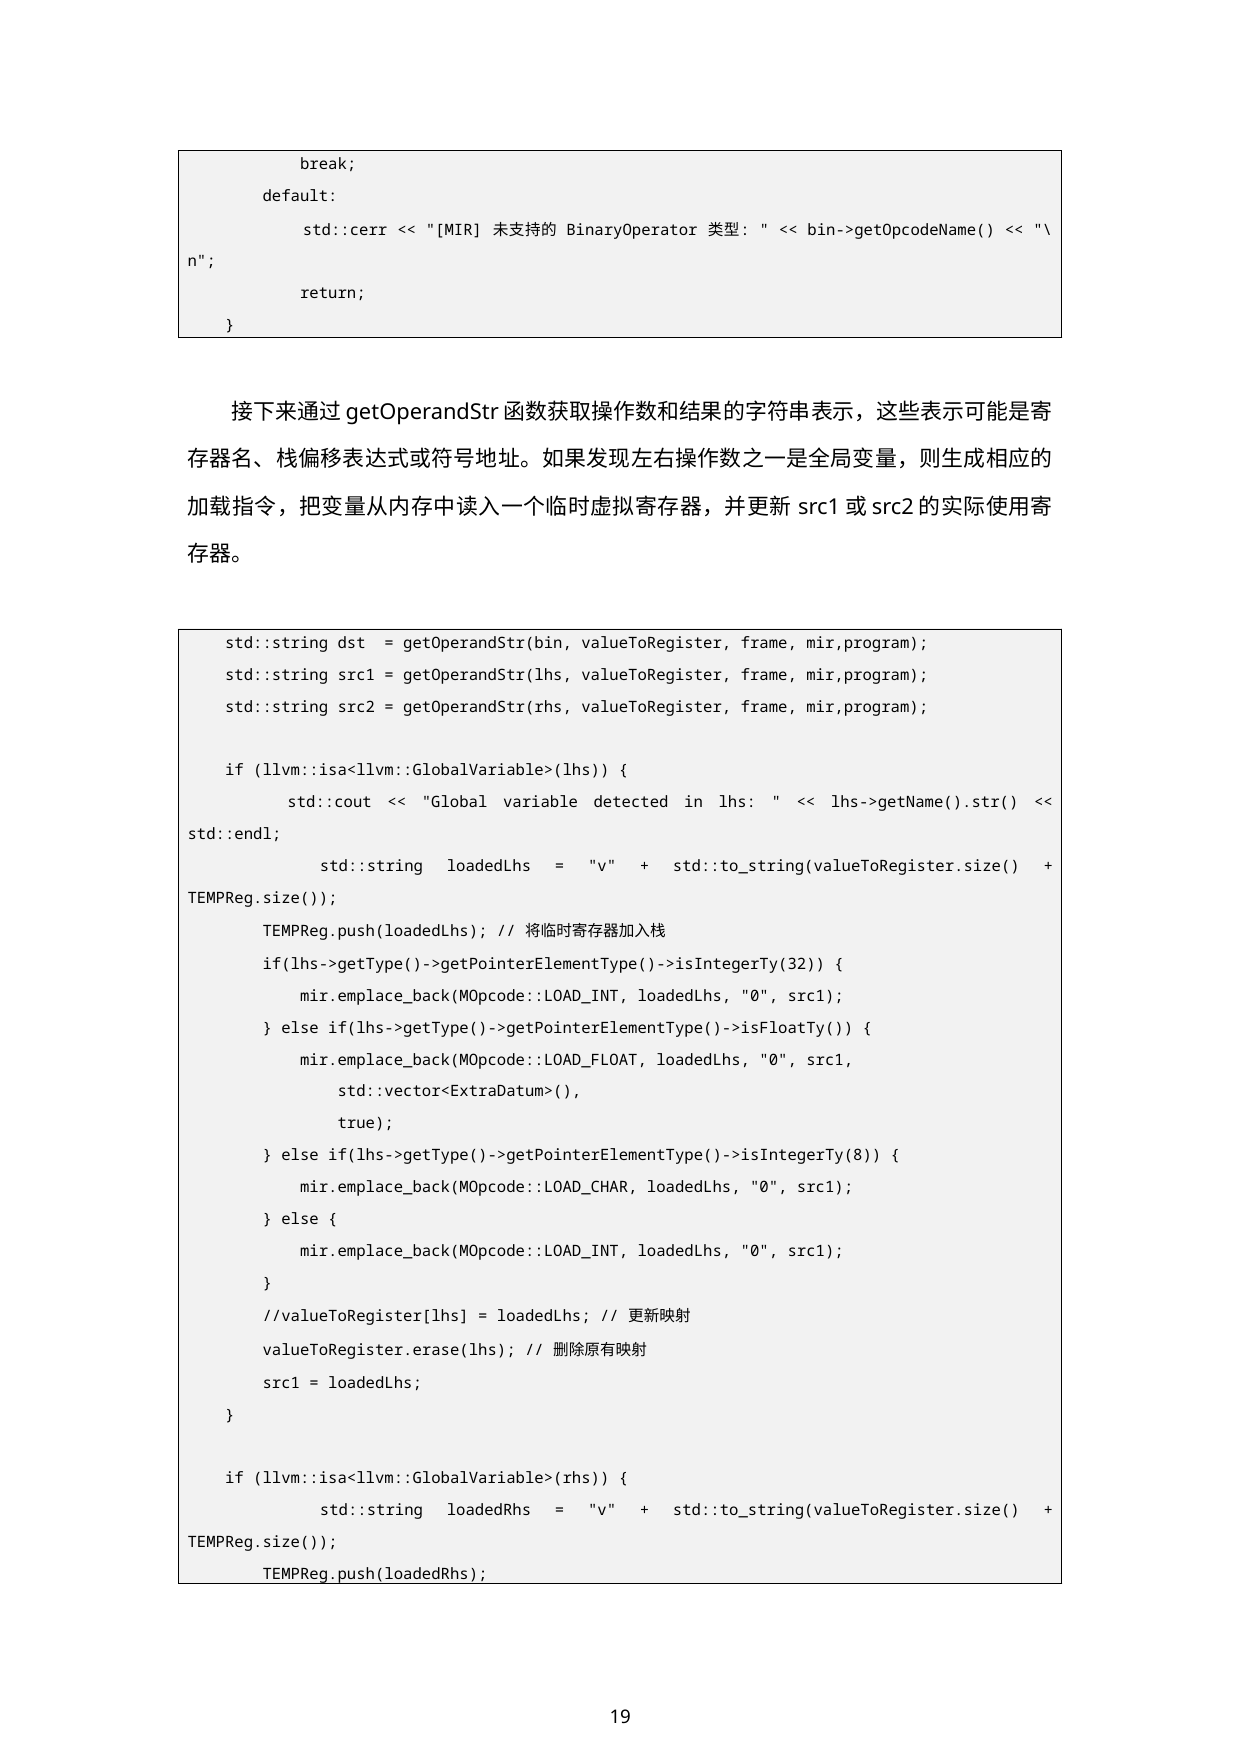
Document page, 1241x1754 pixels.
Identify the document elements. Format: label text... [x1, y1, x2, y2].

text } else { [179, 1204, 1061, 1229]
text valueToRegister.erase(lhs); // 删除原有映射 [179, 1334, 1061, 1360]
text if(lhs->getType()->getPointerElementType()->isIntegerTy(32)) { [179, 949, 1061, 974]
text src1 = loadedLhs; [179, 1368, 1061, 1393]
text std::string loadedLhs = "v" + std::to_string(valueToRegister.size() + TEMPReg.size()); [179, 852, 1061, 908]
text std::string src2 = getOperandStr(rhs, valueToRegister, frame, mir,program); [179, 692, 1061, 717]
text mir.emplace_back(MOpcode::LOAD_INT, loadedLhs, "0", src1); [179, 981, 1061, 1006]
text mir.emplace_back(MOpcode::LOAD_INT, loadedLhs, "0", src1); [179, 1236, 1061, 1261]
text std::cerr << "[MIR] 未支持的 BinaryOperator 类型: " << bin->getOpcodeName() << "\n"; [179, 214, 1061, 271]
text std::string src1 = getOperandStr(lhs, valueToRegister, frame, mir,program); [179, 660, 1061, 685]
text default: [179, 182, 1061, 206]
text mir.emplace_back(MOpcode::LOAD_FLOAT, loadedLhs, "0", src1, [179, 1045, 1061, 1069]
text 接下来通过getOperandStr函数获取操作数和结果的字符串表示，这些表示可能是寄存器名、栈偏移表达式或符号地址。如果发现左右操作数之一是全局变量，则生成相应的加载指令，把变量从内存中读入一个临时虚拟寄存器，并更新src1或src2的实际使用寄存器。 [187, 394, 1053, 568]
text std::vector<ExtraDatum>(), [179, 1077, 1061, 1101]
text std::string dst = getOperandStr(bin, valueToRegister, frame, mir,program); [179, 630, 1061, 653]
text //valueToRegister[lhs] = loadedLhs; // 更新映射 [179, 1300, 1061, 1326]
text } else if(lhs->getType()->getPointerElementType()->isFloatTy()) { [179, 1013, 1061, 1038]
text } [179, 1268, 1061, 1293]
text } [179, 1400, 1061, 1424]
text TEMPReg.push(loadedLhs); // 将临时寄存器加入栈 [179, 915, 1061, 941]
text } [179, 311, 1061, 337]
text mir.emplace_back(MOpcode::LOAD_CHAR, loadedLhs, "0", src1); [179, 1173, 1061, 1197]
text } else if(lhs->getType()->getPointerElementType()->isIntegerTy(8)) { [179, 1141, 1061, 1165]
text if (llvm::isa<llvm::GlobalVariable>(rhs)) { [179, 1464, 1061, 1488]
text if (llvm::isa<llvm::GlobalVariable>(lhs)) { [179, 756, 1061, 780]
text break; [179, 151, 1061, 174]
text TEMPReg.push(loadedRhs); [179, 1559, 1061, 1583]
text std::string loadedRhs = "v" + std::to_string(valueToRegister.size() + TEMPReg.size()); [179, 1496, 1061, 1552]
text true); [179, 1109, 1061, 1133]
text std::cout << "Global variable detected in lhs: " << lhs->getName().str() << std::endl; [179, 788, 1061, 844]
text return; [179, 279, 1061, 303]
